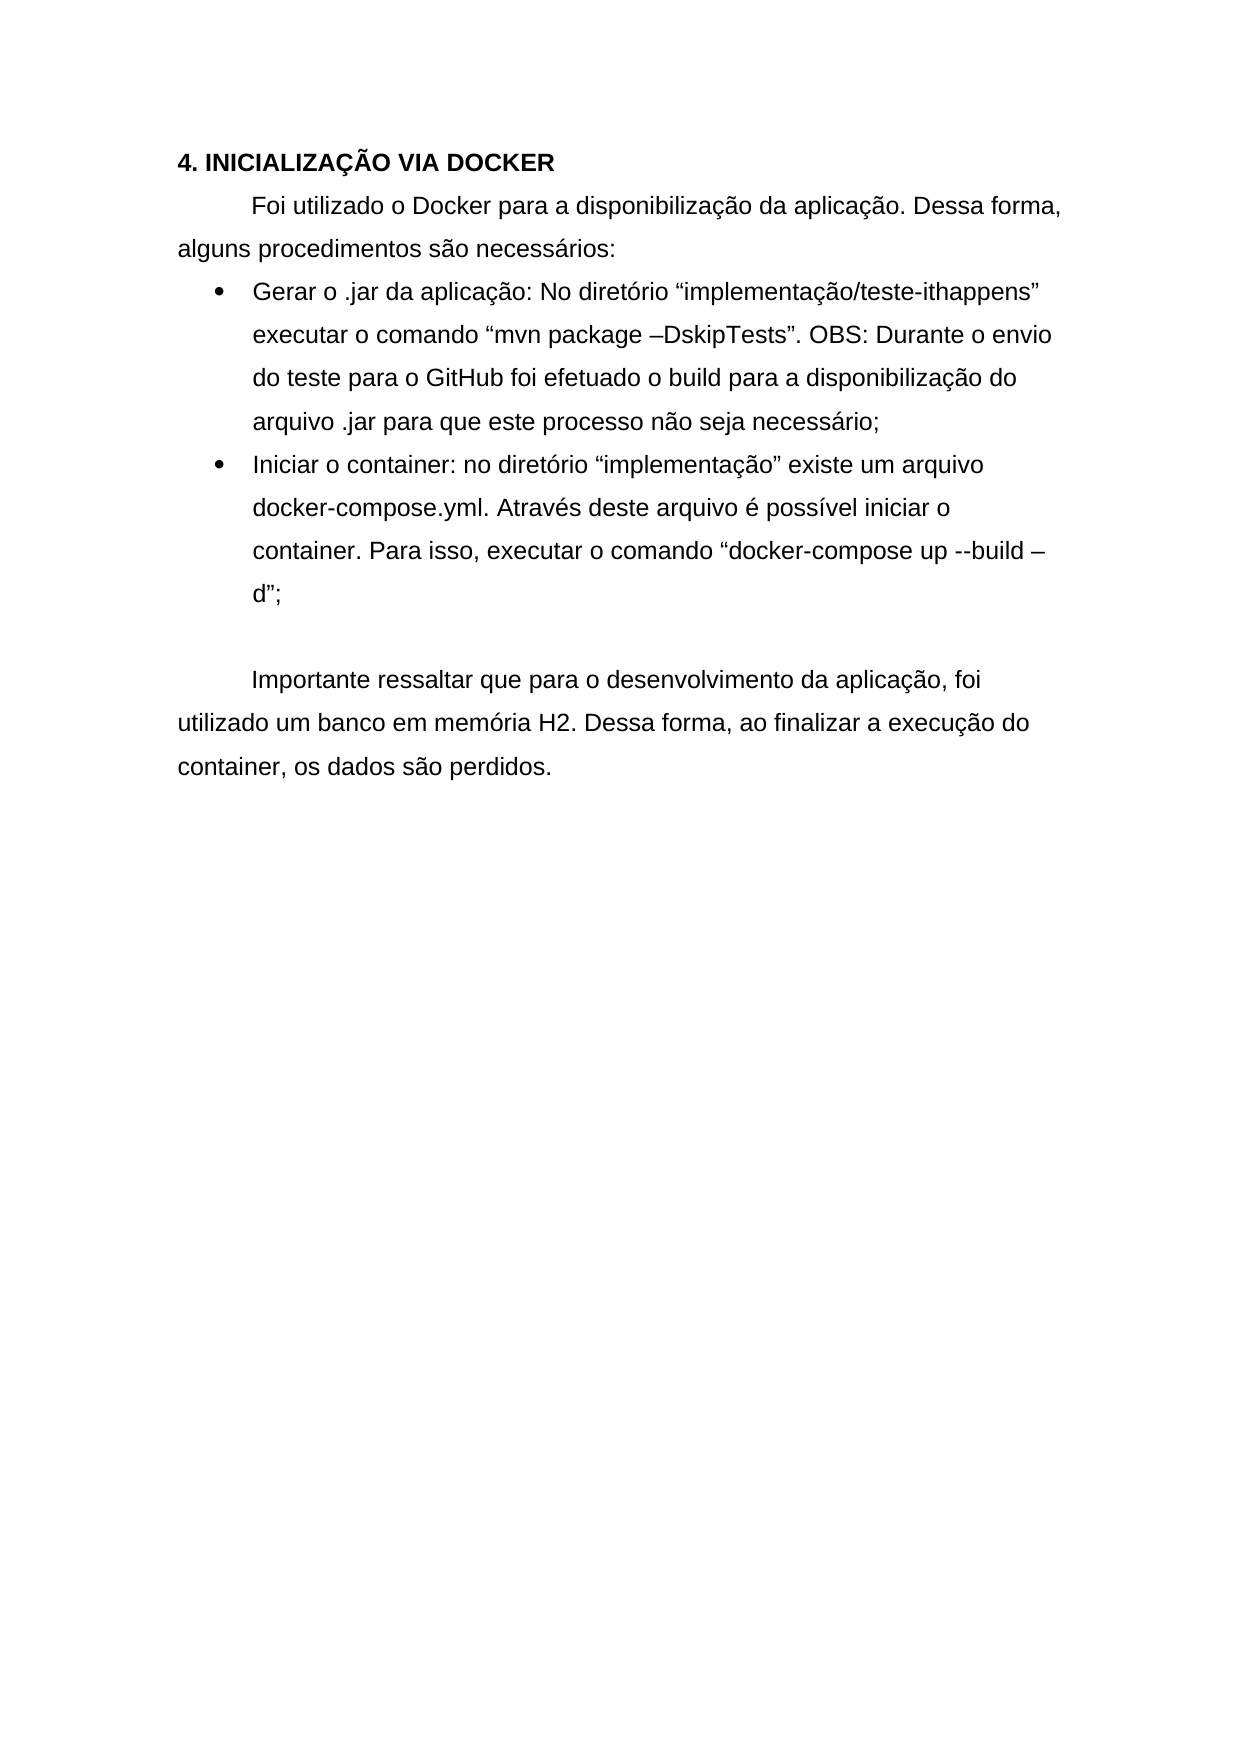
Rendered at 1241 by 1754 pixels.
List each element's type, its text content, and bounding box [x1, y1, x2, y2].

list Gerar o .jar da aplicação: No diretório “implementação/teste-ithappens” executar o comando “mvn package –DskipTests”. OBS: Durante o envio do teste para o GitHub foi efetuado o build para a disponibilização do arquivo .jar para que este processo não seja necessário; [215, 277, 1063, 435]
text 4. INICIALIZAÇÃO VIA DOCKER [177, 148, 1063, 176]
list Iniciar o container: no diretório “implementação” existe um arquivo docker-compose.yml. Através deste arquivo é possível iniciar o container. Para isso, executar o comando “docker-compose up --build –d”; [215, 449, 1063, 608]
text Importante ressaltar que para o desenvolvimento da aplicação, foi utilizado um banco em memória H2. Dessa forma, ao finalizar a execução do container, os dados são perdidos. [177, 665, 1063, 780]
text Foi utilizado o Docker para a disponibilização da aplicação. Dessa forma, alguns procedimentos são necessários: [177, 191, 1063, 263]
